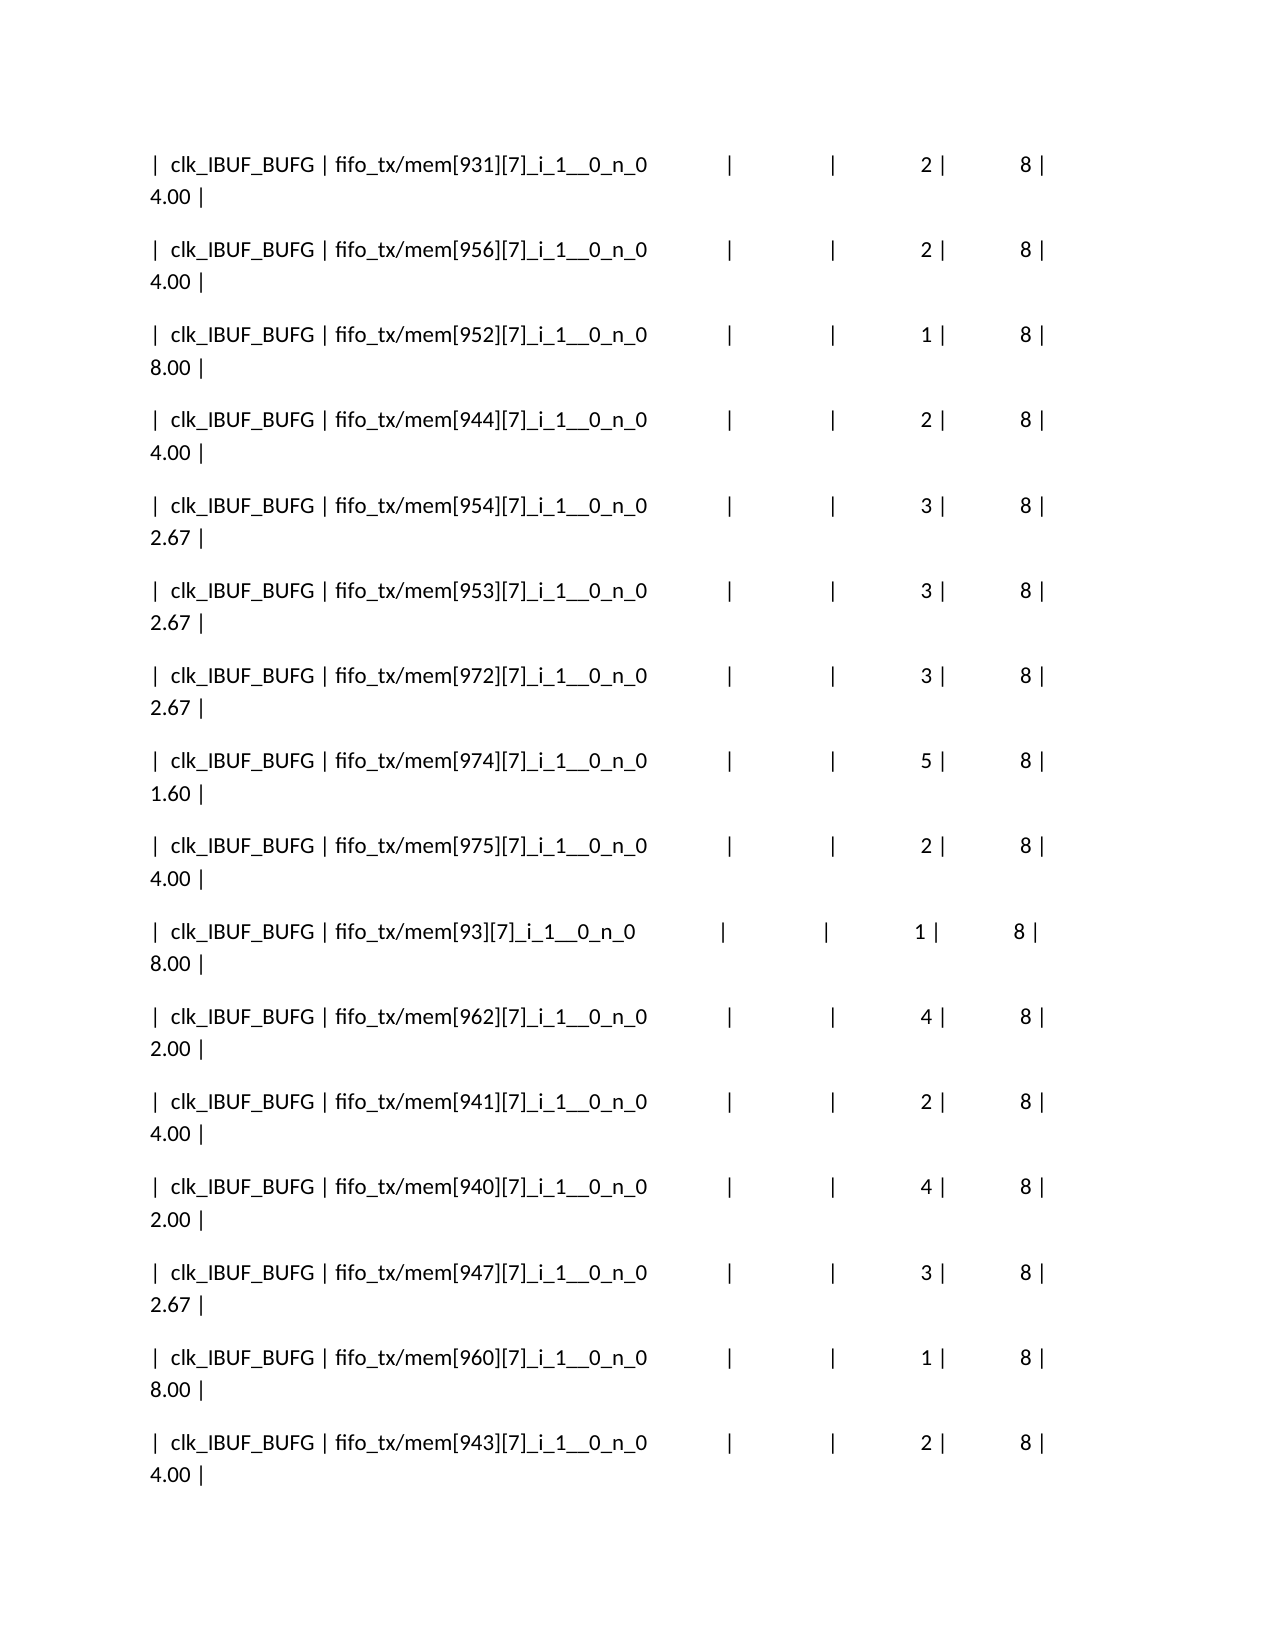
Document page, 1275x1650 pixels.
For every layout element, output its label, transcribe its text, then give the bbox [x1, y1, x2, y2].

text | clk_IBUF_BUFG | fifo_tx/mem[947][7]_i_1__0_n_0 | | 3 | 8 | 2.67 | [150, 1258, 1125, 1318]
text | clk_IBUF_BUFG | fifo_tx/mem[941][7]_i_1__0_n_0 | | 2 | 8 | 4.00 | [150, 1087, 1125, 1147]
text | clk_IBUF_BUFG | fifo_tx/mem[956][7]_i_1__0_n_0 | | 2 | 8 | 4.00 | [150, 235, 1125, 295]
text | clk_IBUF_BUFG | fifo_tx/mem[931][7]_i_1__0_n_0 | | 2 | 8 | 4.00 | [150, 150, 1125, 210]
text | clk_IBUF_BUFG | fifo_tx/mem[943][7]_i_1__0_n_0 | | 2 | 8 | 4.00 | [150, 1428, 1125, 1488]
text | clk_IBUF_BUFG | fifo_tx/mem[975][7]_i_1__0_n_0 | | 2 | 8 | 4.00 | [150, 832, 1125, 892]
text | clk_IBUF_BUFG | fifo_tx/mem[960][7]_i_1__0_n_0 | | 1 | 8 | 8.00 | [150, 1343, 1125, 1403]
text | clk_IBUF_BUFG | fifo_tx/mem[974][7]_i_1__0_n_0 | | 5 | 8 | 1.60 | [150, 746, 1125, 807]
text | clk_IBUF_BUFG | fifo_tx/mem[954][7]_i_1__0_n_0 | | 3 | 8 | 2.67 | [150, 491, 1125, 551]
text | clk_IBUF_BUFG | fifo_tx/mem[940][7]_i_1__0_n_0 | | 4 | 8 | 2.00 | [150, 1172, 1125, 1233]
text | clk_IBUF_BUFG | fifo_tx/mem[962][7]_i_1__0_n_0 | | 4 | 8 | 2.00 | [150, 1002, 1125, 1062]
text | clk_IBUF_BUFG | fifo_tx/mem[944][7]_i_1__0_n_0 | | 2 | 8 | 4.00 | [150, 406, 1125, 466]
text | clk_IBUF_BUFG | fifo_tx/mem[952][7]_i_1__0_n_0 | | 1 | 8 | 8.00 | [150, 320, 1125, 381]
text | clk_IBUF_BUFG | fifo_tx/mem[93][7]_i_1__0_n_0 | | 1 | 8 | 8.00 | [150, 917, 1125, 977]
text | clk_IBUF_BUFG | fifo_tx/mem[972][7]_i_1__0_n_0 | | 3 | 8 | 2.67 | [150, 661, 1125, 721]
text | clk_IBUF_BUFG | fifo_tx/mem[953][7]_i_1__0_n_0 | | 3 | 8 | 2.67 | [150, 576, 1125, 636]
